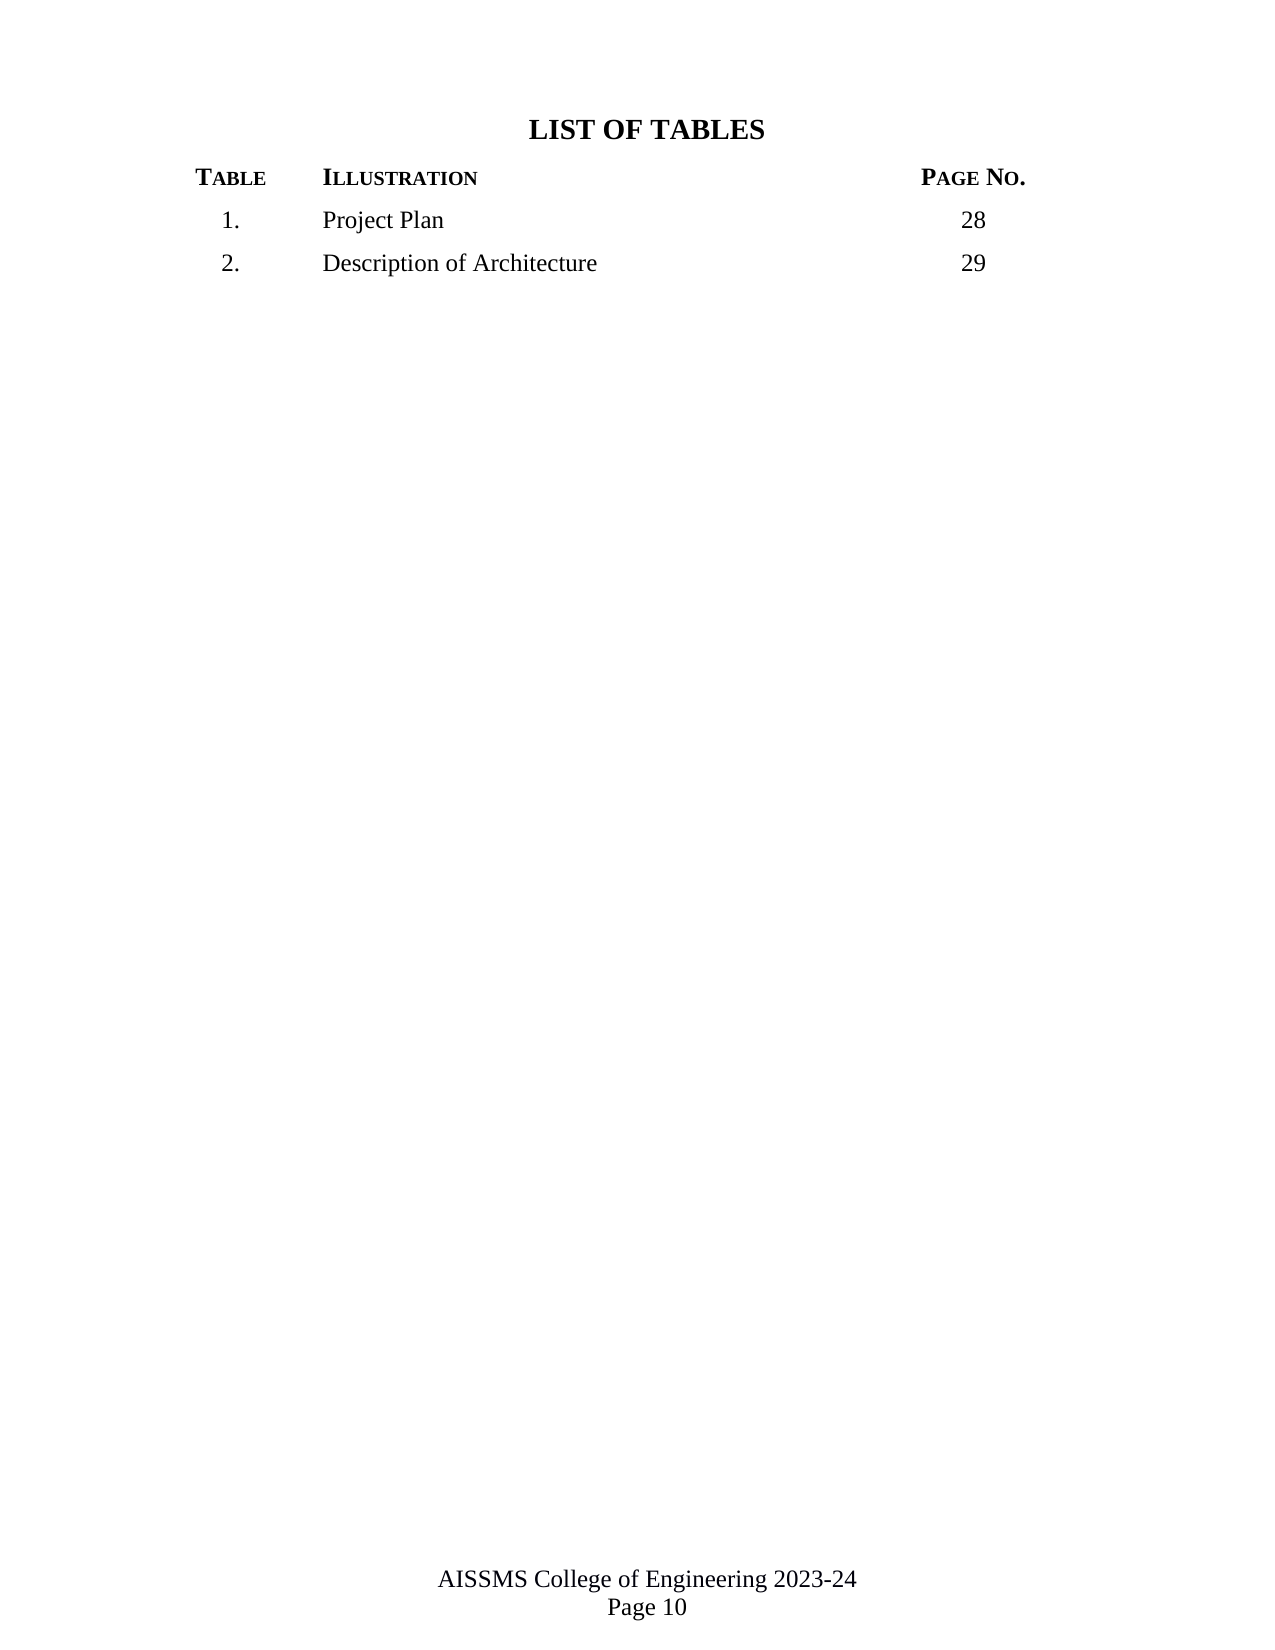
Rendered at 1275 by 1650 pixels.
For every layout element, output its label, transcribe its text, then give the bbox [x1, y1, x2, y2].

table_header Illustration [311, 163, 874, 206]
table_header Page No. [874, 163, 1073, 206]
table_cell 1. [150, 206, 311, 248]
text LIST OF TABLES [150, 112, 1144, 146]
table_header Table [150, 163, 311, 206]
table_cell Description of Architecture [311, 249, 874, 292]
table_cell Project Plan [311, 206, 874, 248]
table_cell 28 [874, 206, 1073, 248]
table_cell 29 [874, 249, 1073, 292]
table_cell 2. [150, 249, 311, 292]
